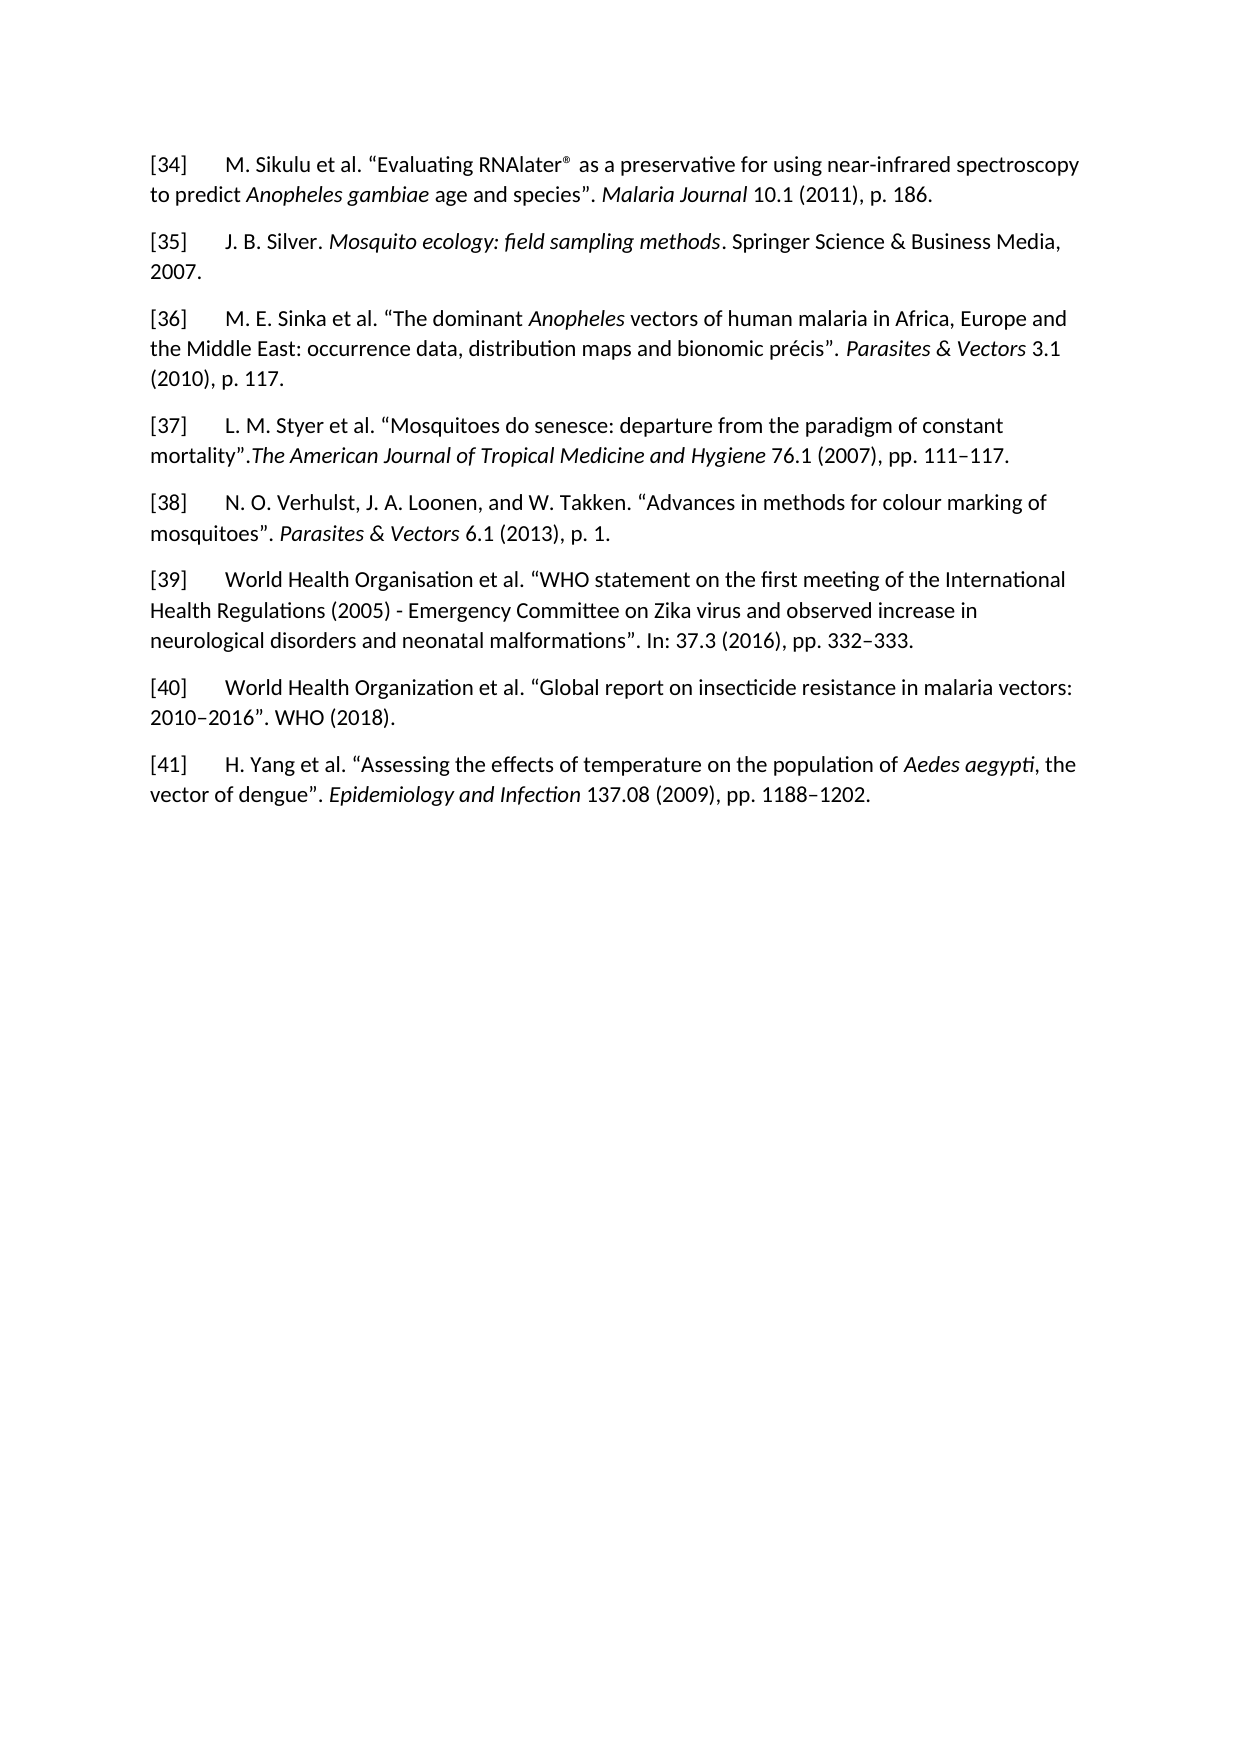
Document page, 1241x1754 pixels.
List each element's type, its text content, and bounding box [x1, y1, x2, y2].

list M. Sikulu et al. “Evaluating RNAlater® as a preservative for using near-infrared spectroscopy to predict Anopheles gambiae age and species”. Malaria Journal 10.1 (2011), p. 186. [150, 150, 1090, 208]
list World Health Organization et al. “Global report on insecticide resistance in malaria vectors: 2010–2016”. WHO (2018). [150, 673, 1090, 731]
list L. M. Styer et al. “Mosquitoes do senesce: departure from the paradigm of constant mortality”.The American Journal of Tropical Medicine and Hygiene 76.1 (2007), pp. 111–117. [150, 411, 1090, 470]
list H. Yang et al. “Assessing the eﬀects of temperature on the population of Aedes aegypti, the vector of dengue”. Epidemiology and Infection 137.08 (2009), pp. 1188–1202. [150, 750, 1090, 808]
list World Health Organisation et al. “WHO statement on the first meeting of the International Health Regulations (2005) - Emergency Committee on Zika virus and observed increase in neurological disorders and neonatal malformations”. In: 37.3 (2016), pp. 332–333. [150, 566, 1090, 654]
list J. B. Silver. Mosquito ecology: field sampling methods. Springer Science & Business Media, 2007. [150, 227, 1090, 285]
list N. O. Verhulst, J. A. Loonen, and W. Takken. “Advances in methods for colour marking of mosquitoes”. Parasites & Vectors 6.1 (2013), p. 1. [150, 488, 1090, 547]
list M. E. Sinka et al. “The dominant Anopheles vectors of human malaria in Africa, Europe and the Middle East: occurrence data, distribution maps and bionomic précis”. Parasites & Vectors 3.1 (2010), p. 117. [150, 304, 1090, 393]
